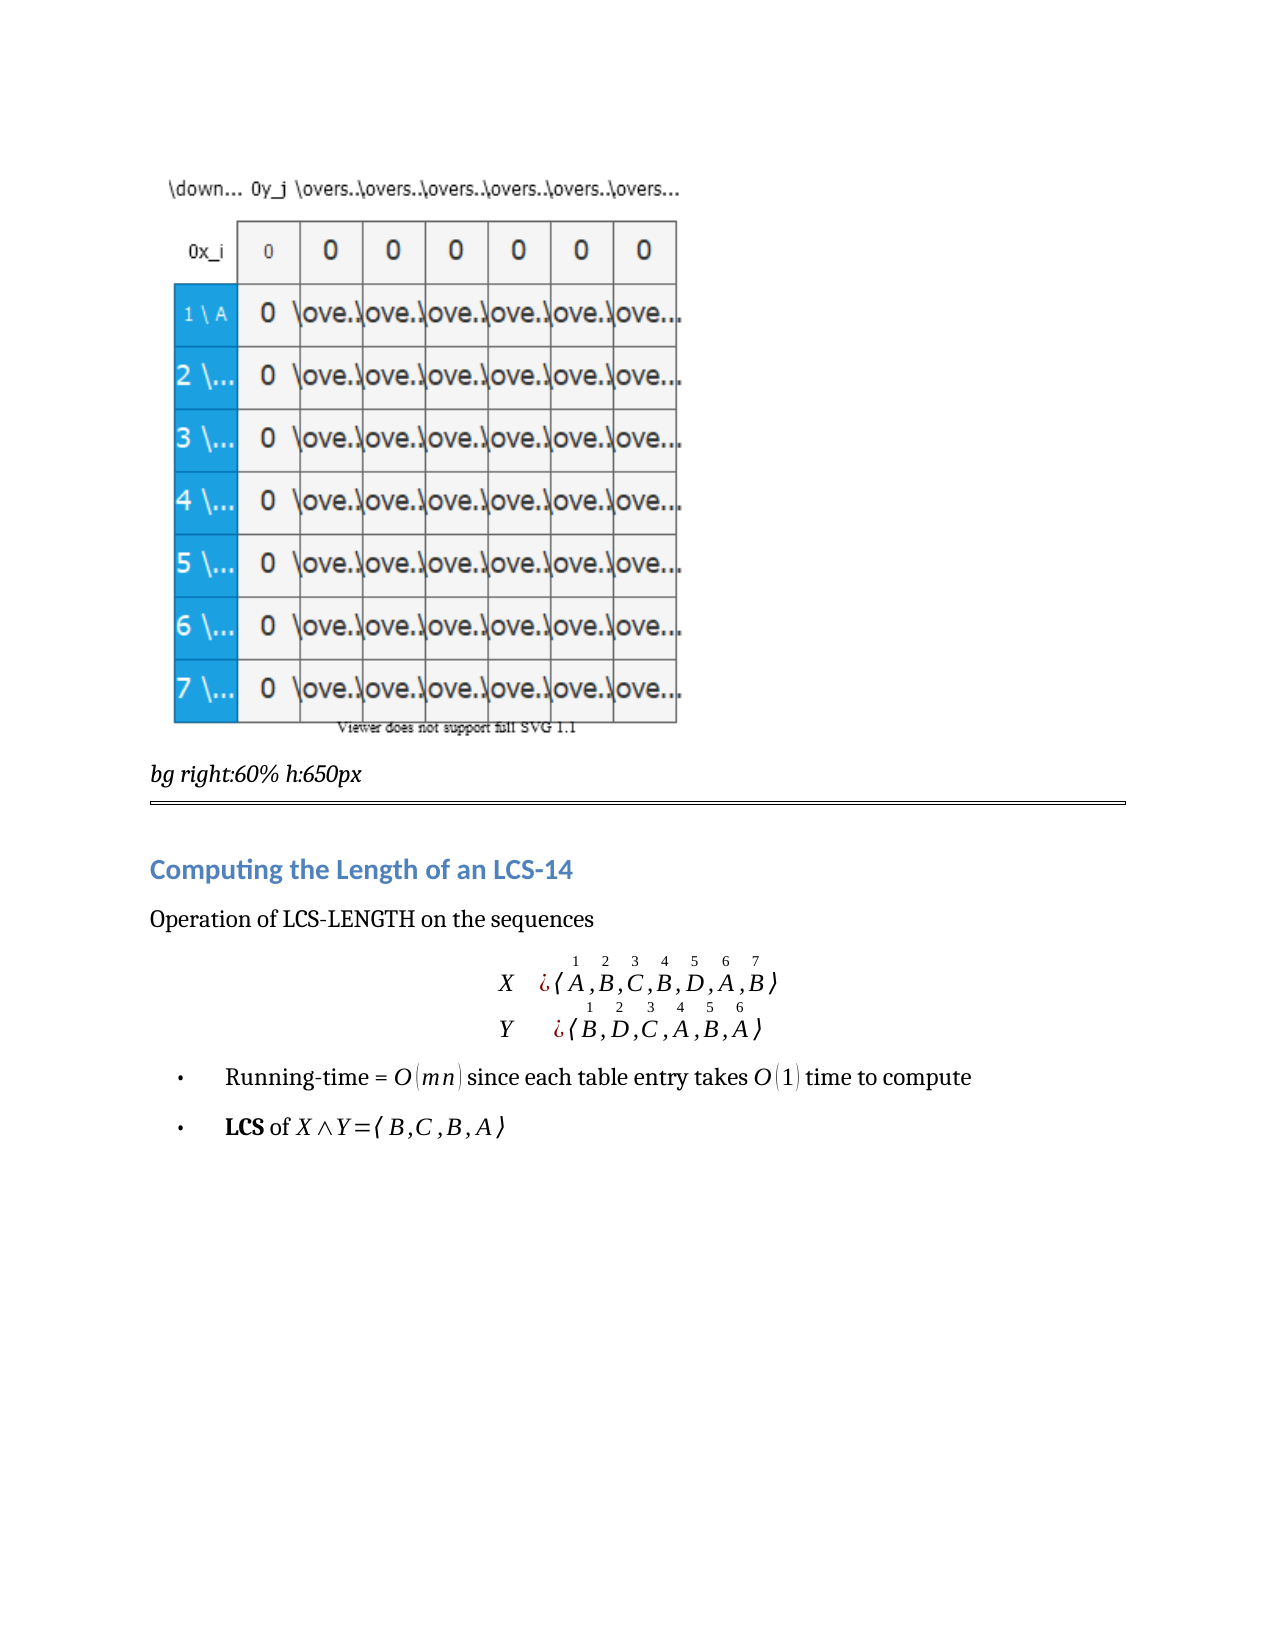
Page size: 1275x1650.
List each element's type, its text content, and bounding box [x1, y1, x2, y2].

text Operation of LCS-LENGTH on the sequences [150, 905, 1125, 934]
subtitle Computing the Length of an LCS-14 [150, 851, 1125, 886]
list LCS of [175, 1113, 1125, 1142]
list Running-time = since each table entry takes time to compute [175, 1062, 1125, 1092]
text bg right:60% h:650px [150, 760, 1125, 789]
picture [168, 150, 743, 739]
